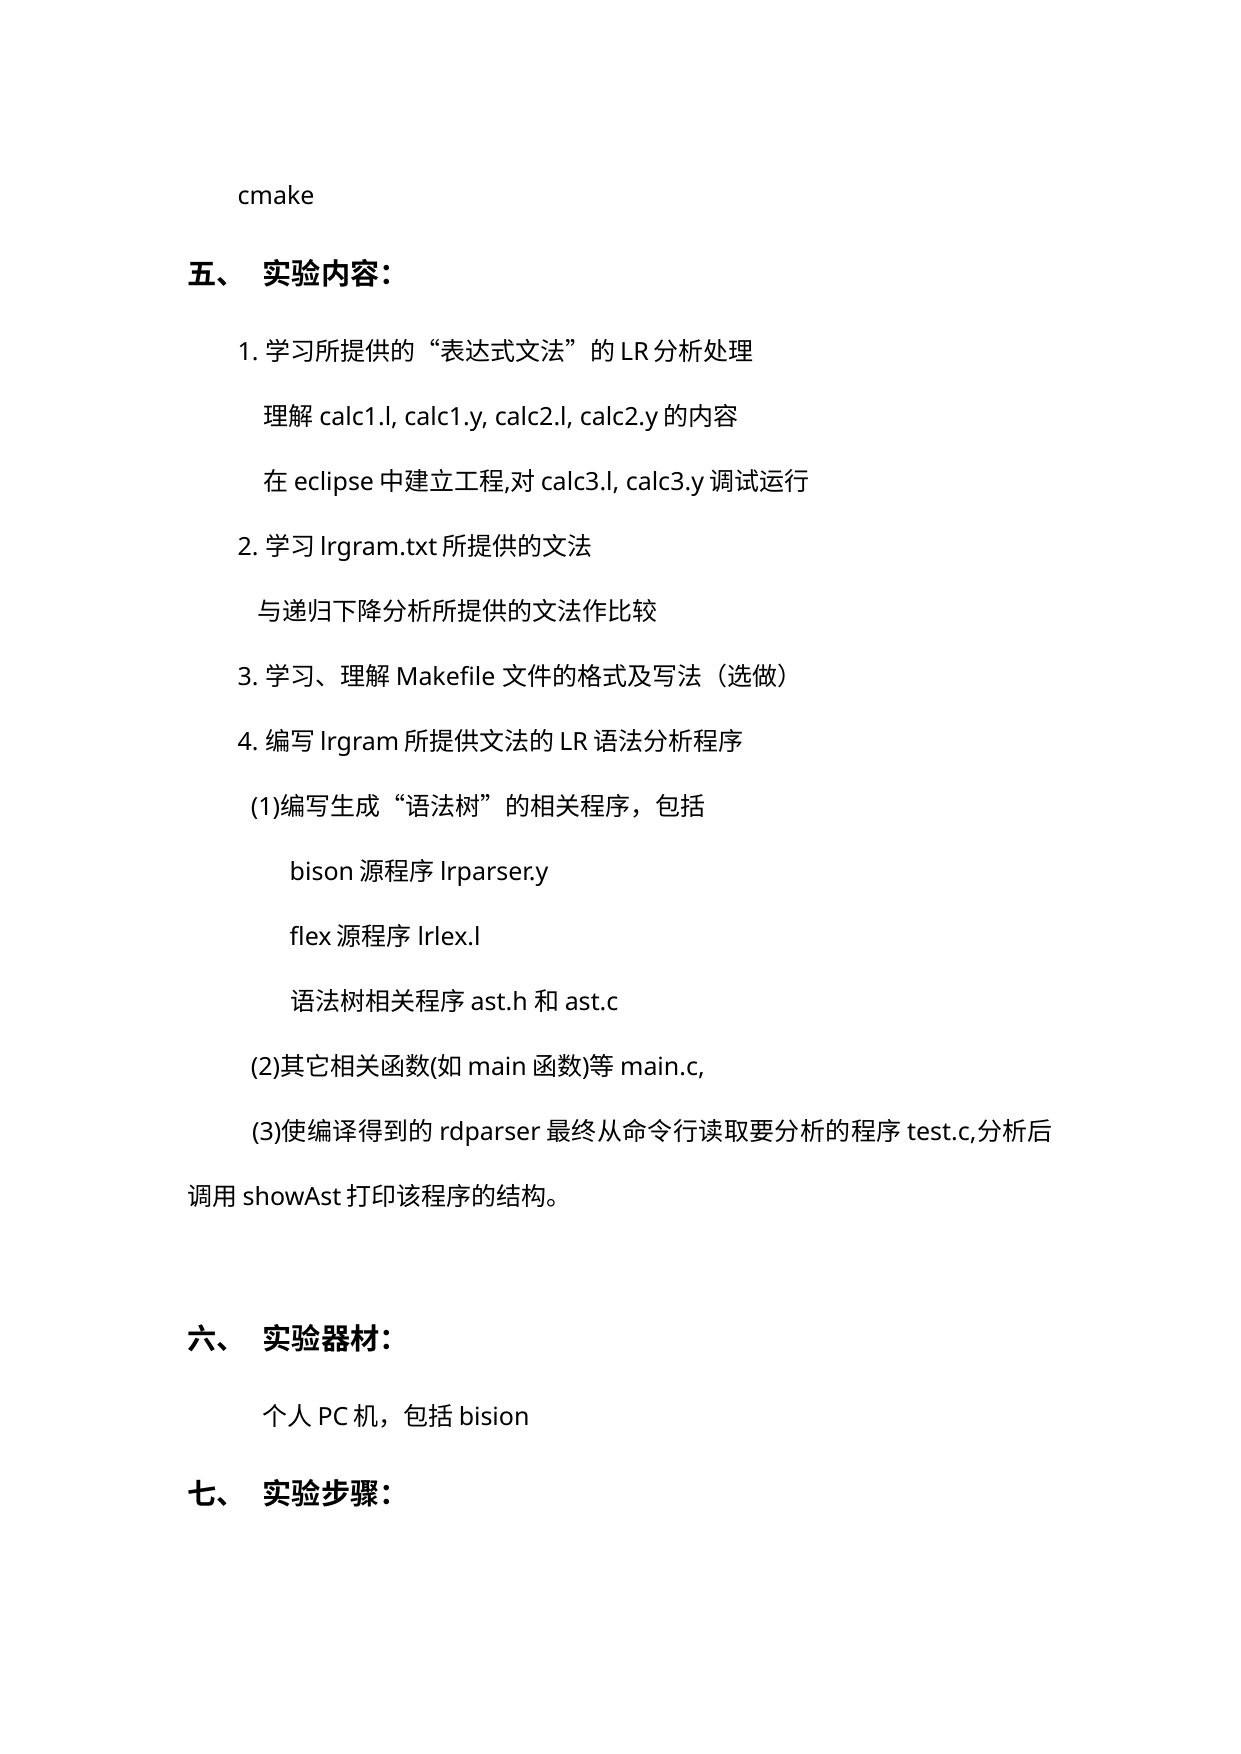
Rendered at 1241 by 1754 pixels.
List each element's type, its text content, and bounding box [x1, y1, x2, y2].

text 2. 学习lrgram.txt所提供的文法 [187, 512, 1053, 577]
text 语法树相关程序 ast.h 和 ast.c [187, 967, 1053, 1032]
list 编写lrgram所提供文法的LR语法分析程序 [187, 707, 1053, 772]
text 个人PC机，包括bision [187, 1382, 1053, 1447]
list 学习、理解 Makefile 文件的格式及写法（选做） [187, 642, 1053, 707]
text (2)其它相关函数(如main函数)等 main.c, [187, 1032, 1053, 1097]
text cmake [187, 162, 1053, 227]
text (3)使编译得到的rdparser最终从命令行读取要分析的程序test.c,分析后调用showAst打印该程序的结构。 [187, 1097, 1053, 1227]
text 理解 calc1.l, calc1.y, calc2.l, calc2.y的内容 [187, 382, 1053, 447]
text bison源程序 lrparser.y [187, 837, 1053, 902]
text 1. 学习所提供的“表达式文法”的LR分析处理 [187, 317, 1053, 382]
text 在eclipse中建立工程,对calc3.l, calc3.y调试运行 [187, 447, 1053, 512]
list 实验器材： [187, 1304, 1053, 1369]
text (1)编写生成“语法树”的相关程序，包括 [187, 772, 1053, 837]
list 实验内容： [187, 239, 1053, 304]
text 与递归下降分析所提供的文法作比较 [187, 577, 1053, 642]
list 实验步骤： [187, 1459, 1053, 1524]
text flex源程序 lrlex.l [187, 902, 1053, 967]
